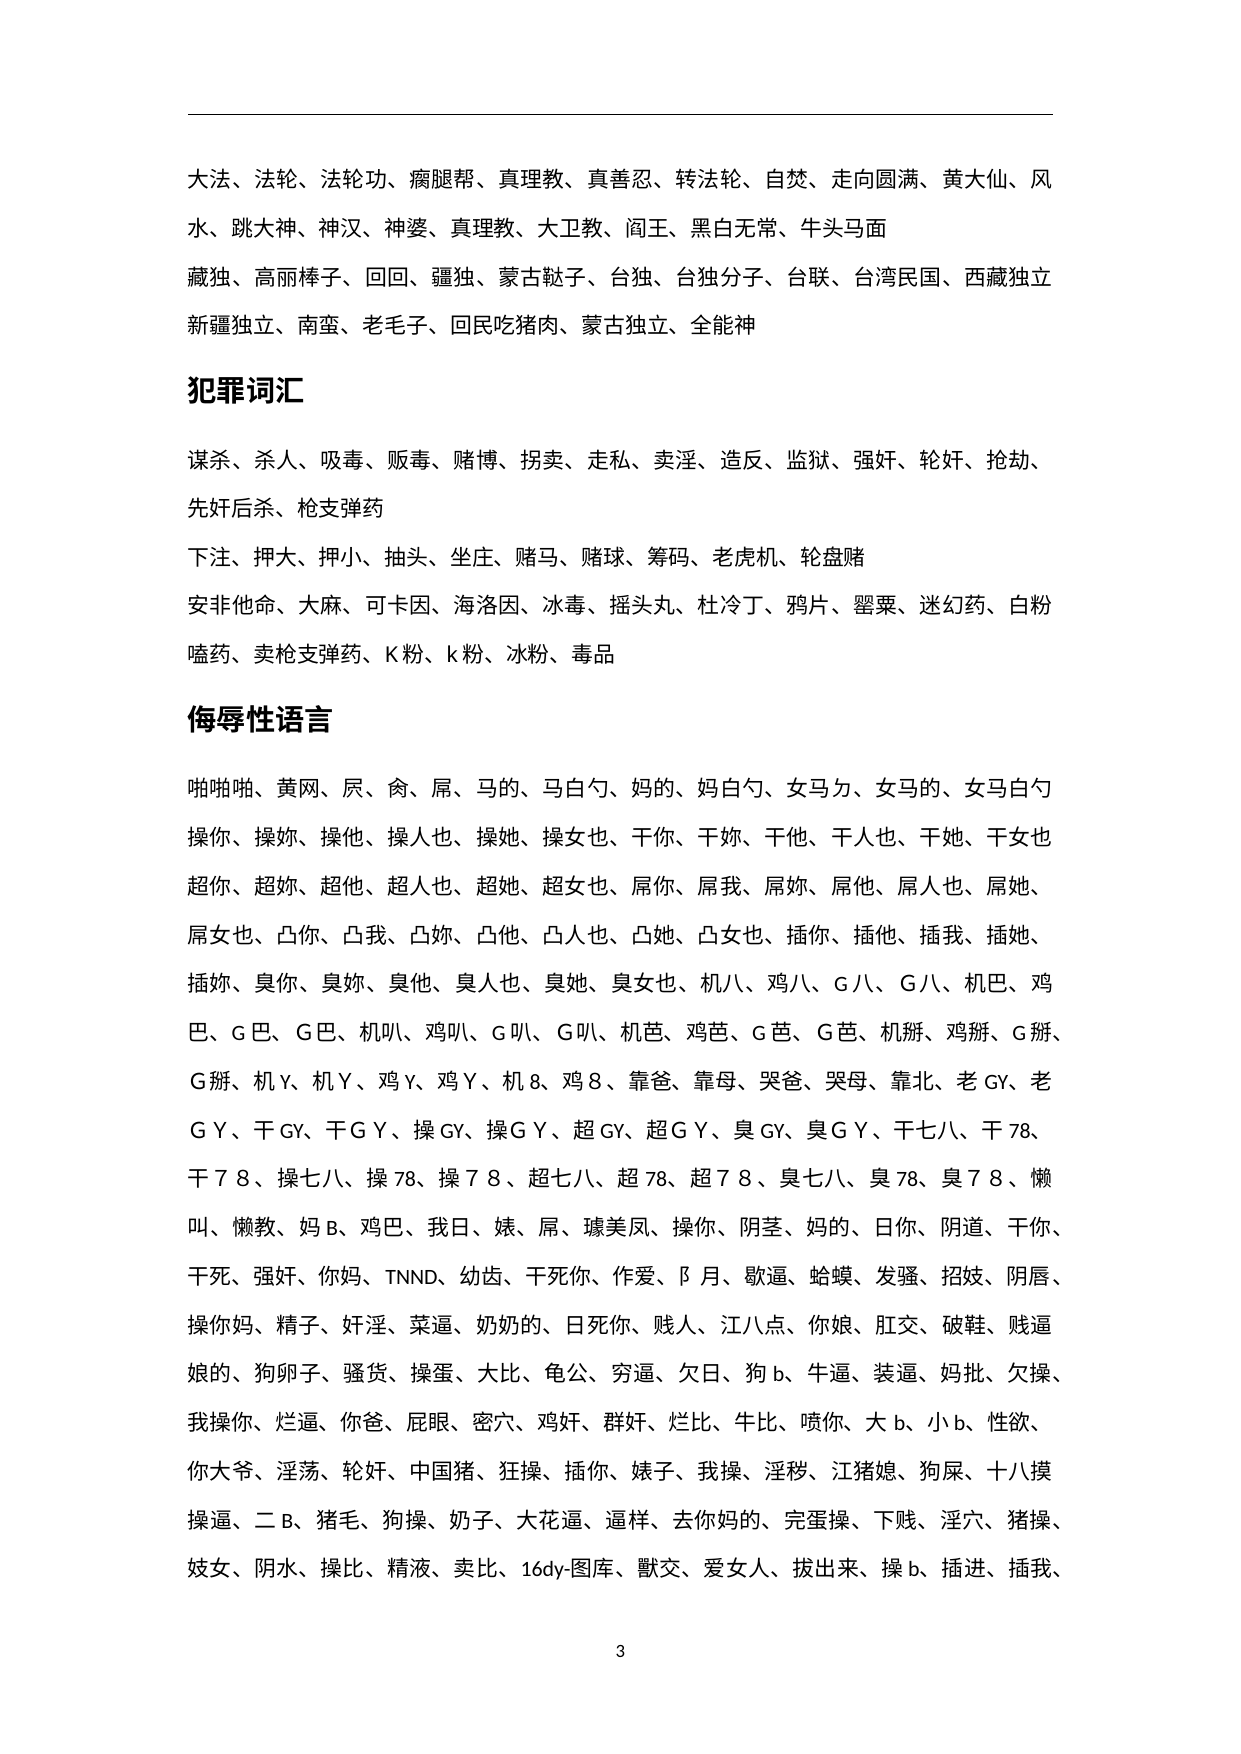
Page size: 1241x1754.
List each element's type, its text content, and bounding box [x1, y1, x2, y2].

text 犯罪词汇 [187, 356, 1053, 421]
text 大法、法轮、法轮功、瘸腿帮、真理教、真善忍、转法轮、自焚、走向圆满、黄大仙、风水、跳大神、神汉、神婆、真理教、大卫教、阎王、黑白无常、牛头马面 [187, 162, 1053, 243]
text 谋杀、杀人、吸毒、贩毒、赌博、拐卖、走私、卖淫、造反、监狱、强奸、轮奸、抢劫、先奸后杀、枪支弹药 [187, 442, 1053, 523]
text 下注、押大、押小、抽头、坐庄、赌马、赌球、筹码、老虎机、轮盘赌 [187, 539, 1053, 572]
text 侮辱性语言 [187, 685, 1053, 750]
text 藏独、高丽棒子、回回、疆独、蒙古鞑子、台独、台独分子、台联、台湾民国、西藏独立、新疆独立、南蛮、老毛子、回民吃猪肉、蒙古独立、全能神 [187, 259, 1053, 340]
text 安非他命、大麻、可卡因、海洛因、冰毒、摇头丸、杜冷丁、鸦片、罂粟、迷幻药、白粉、嗑药、卖枪支弹药、K粉、k粉、冰粉、毒品 [187, 588, 1053, 669]
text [187, 771, 1053, 1583]
